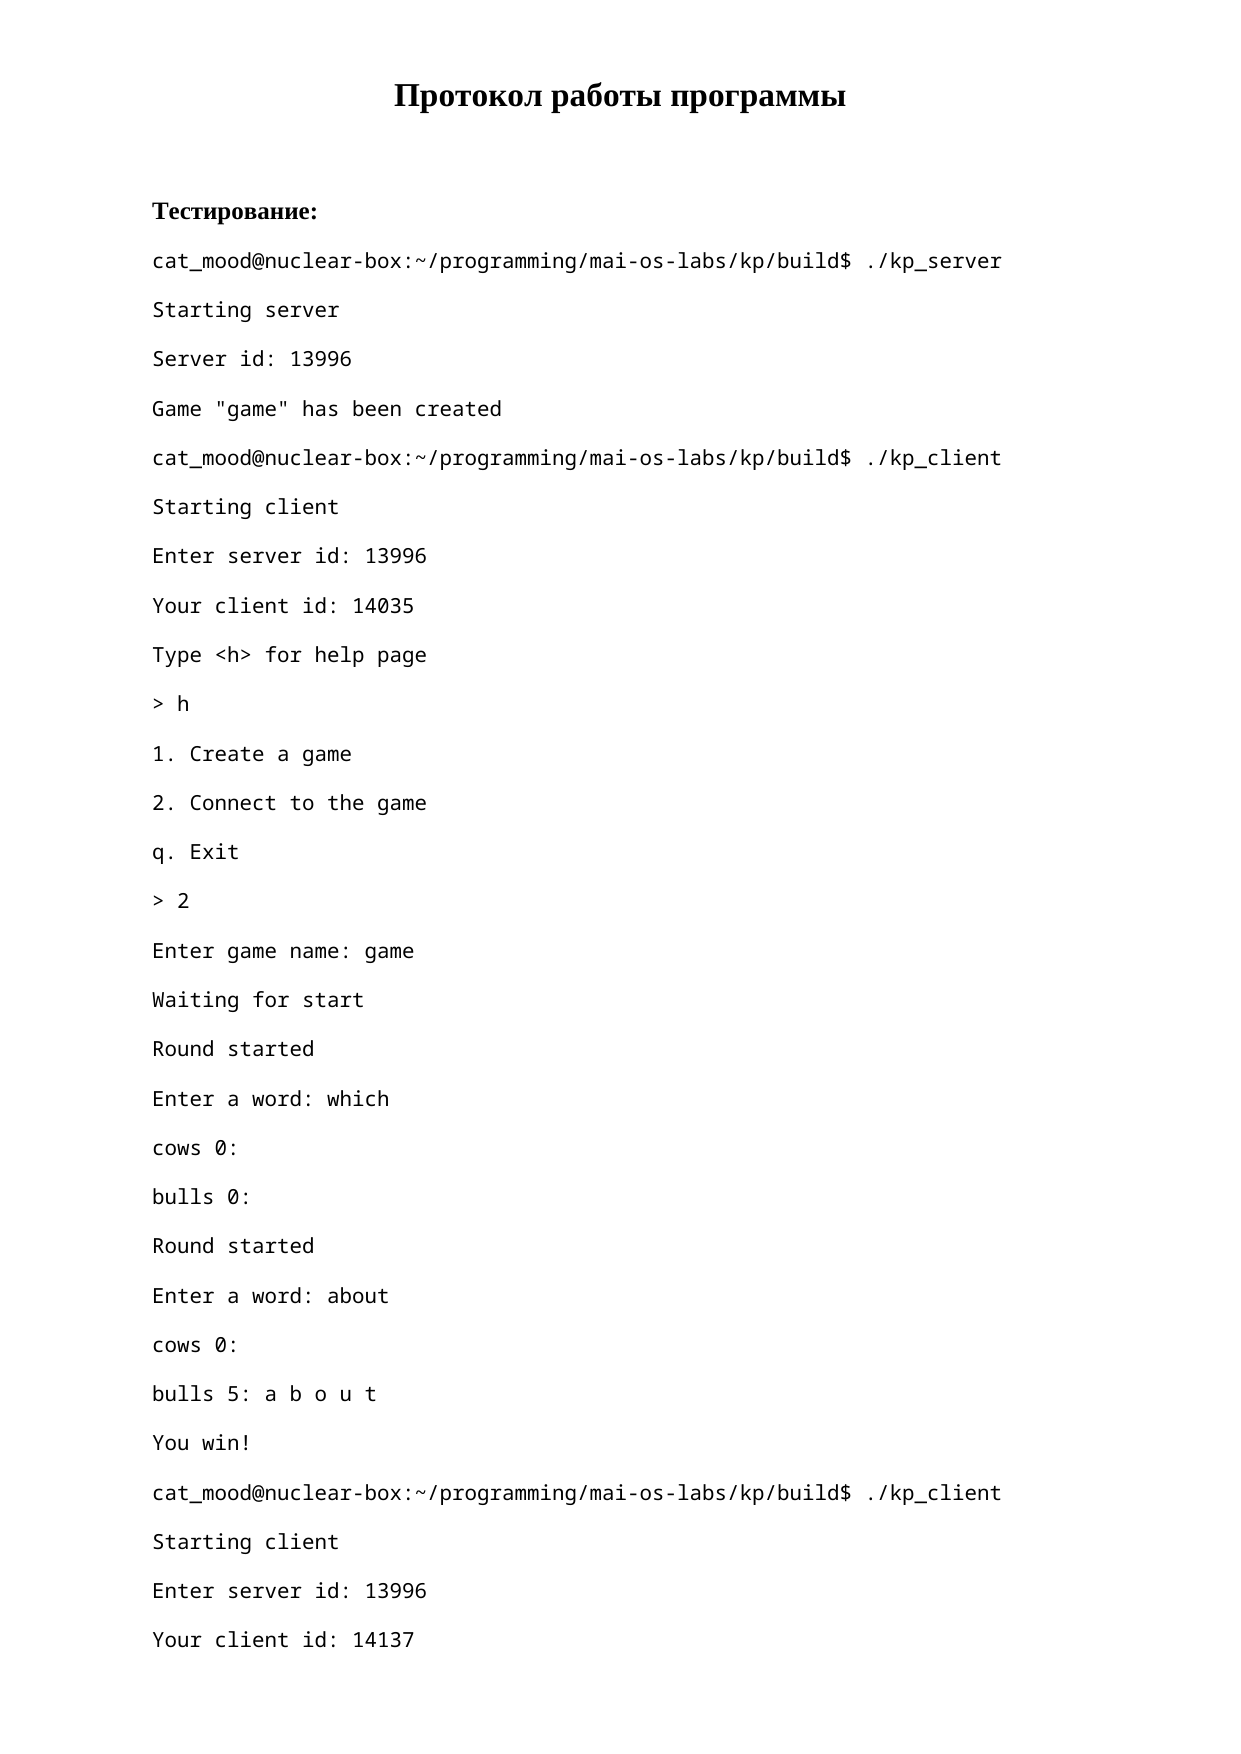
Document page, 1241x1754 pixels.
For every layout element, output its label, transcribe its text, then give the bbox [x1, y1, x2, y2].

text Your client id: 14137 [93, 1626, 1147, 1654]
text Enter game name: game [93, 936, 1147, 964]
text cows 0: [93, 1330, 1147, 1358]
text cows 0: [93, 1133, 1147, 1161]
text Server id: 13996 [93, 344, 1147, 373]
text q. Exit [93, 837, 1147, 866]
text cat_mood@nuclear-box:~/programming/mai-os-labs/kp/build$ ./kp_server [93, 246, 1147, 274]
text Starting client [93, 492, 1147, 521]
text Enter server id: 13996 [93, 542, 1147, 570]
text cat_mood@nuclear-box:~/programming/mai-os-labs/kp/build$ ./kp_client [93, 1478, 1147, 1506]
text Starting client [93, 1527, 1147, 1556]
text Тестирование: [93, 196, 1147, 225]
text Starting server [93, 295, 1147, 324]
text Round started [93, 1231, 1147, 1260]
text Enter server id: 13996 [93, 1576, 1147, 1605]
text bulls 5: a b o u t [93, 1379, 1147, 1408]
text You win! [93, 1428, 1147, 1457]
text 2. Connect to the game [93, 788, 1147, 816]
text Game "game" has been created [93, 394, 1147, 422]
text Enter a word: about [93, 1281, 1147, 1309]
text 1. Create a game [93, 739, 1147, 767]
text Your client id: 14035 [93, 591, 1147, 619]
text > h [93, 689, 1147, 718]
text > 2 [93, 887, 1147, 915]
text cat_mood@nuclear-box:~/programming/mai-os-labs/kp/build$ ./kp_client [93, 443, 1147, 472]
text Waiting for start [93, 985, 1147, 1013]
text Type <h> for help page [93, 640, 1147, 669]
text Round started [93, 1034, 1147, 1063]
text Enter a word: which [93, 1084, 1147, 1112]
text bulls 0: [93, 1182, 1147, 1211]
text Протокол работы программы [93, 75, 1147, 113]
